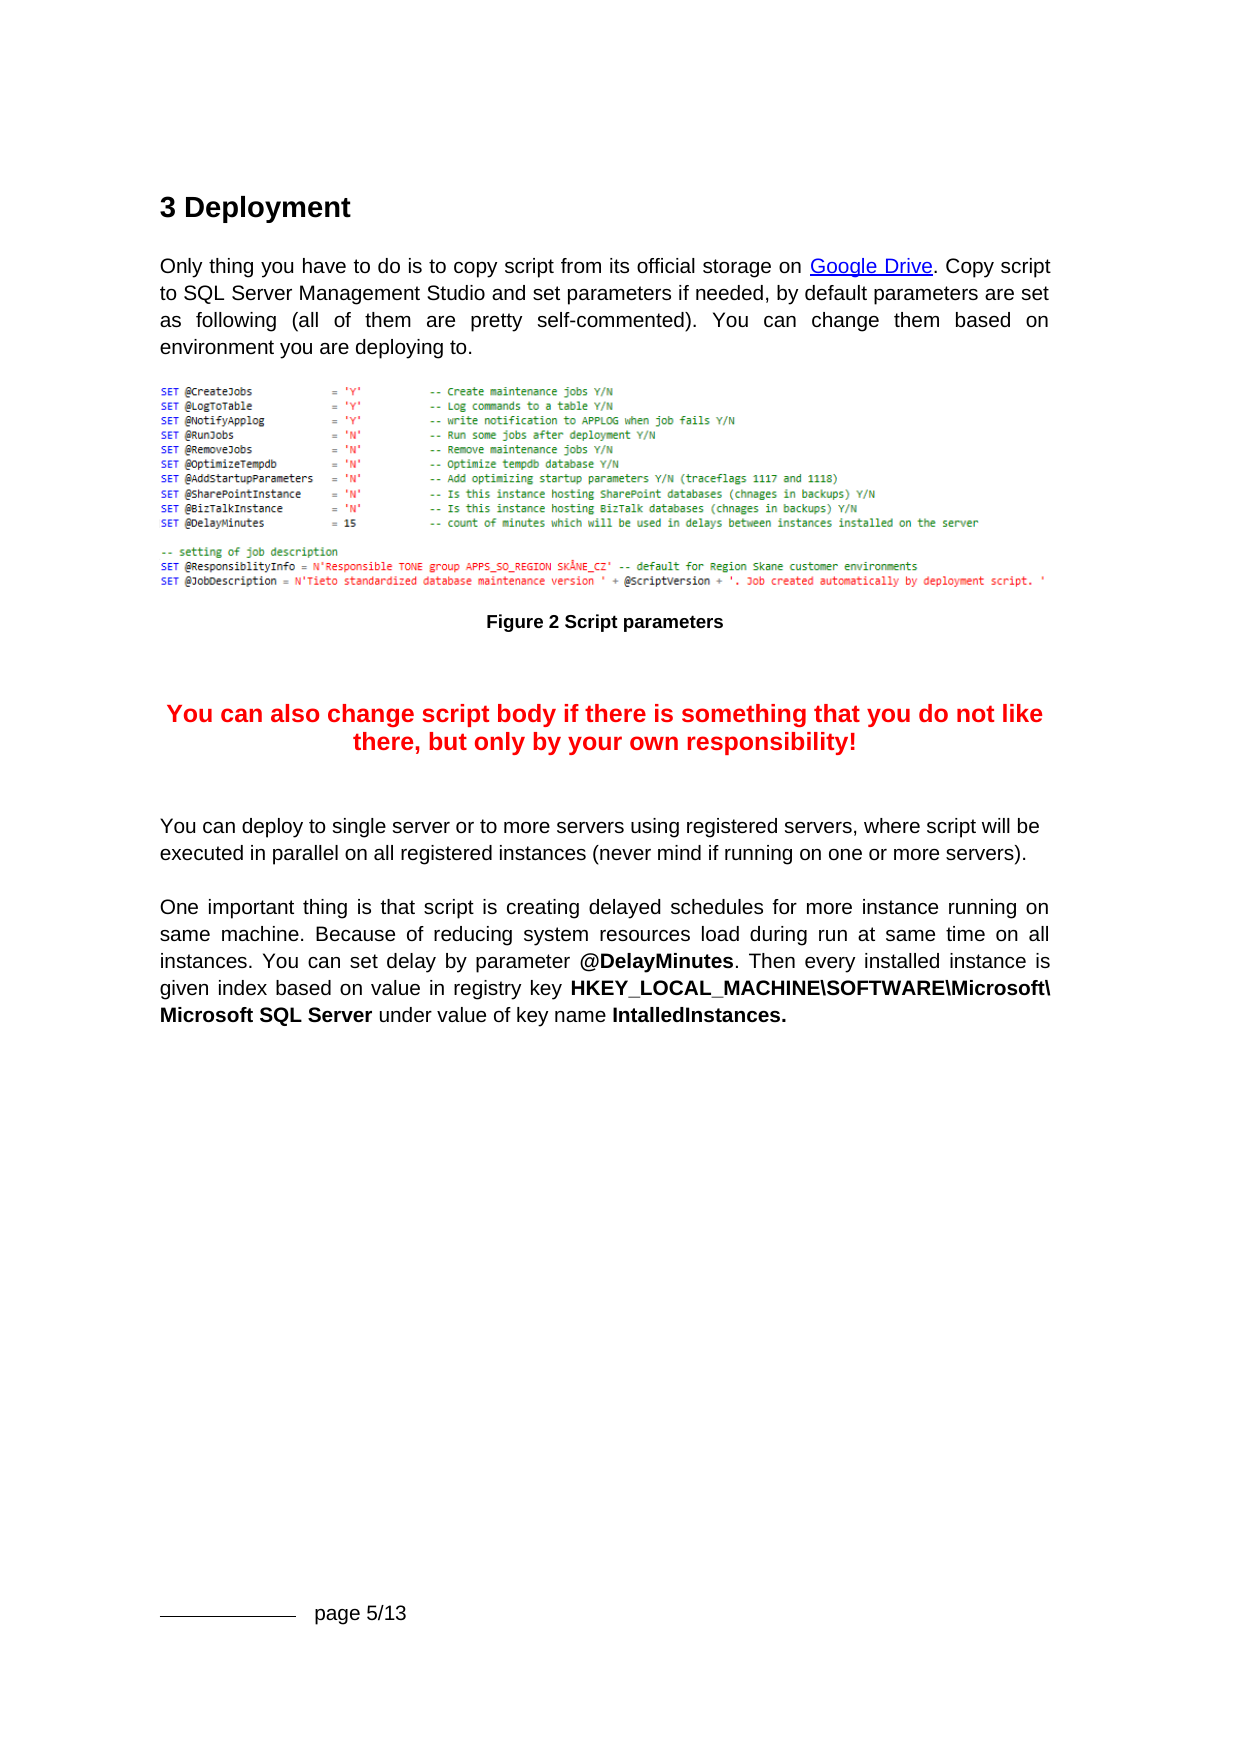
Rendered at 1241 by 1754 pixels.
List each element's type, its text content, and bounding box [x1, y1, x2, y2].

subtitle Deployment [159, 190, 1051, 223]
picture [159, 385, 1051, 593]
text Figure 2 Script parameters [159, 605, 1051, 632]
text Only thing you have to do is to copy script from its official storage on Google Drive. Copy script to SQL Server Management Studio and set parameters if needed, by default parameters are set as following (all of them are pretty self-commented). You can change them based on environment you are deploying to. [159, 250, 1051, 359]
text You can deploy to single server or to more servers using registered servers, where script will be executed in parallel on all registered instances (never mind if running on one or more servers). [159, 810, 1051, 864]
text You can also change script body if there is something that you do not like there, but only by your own responsibility! [159, 699, 1051, 756]
text One important thing is that script is creating delayed schedules for more instance running on same machine. Because of reducing system resources load during run at same time on all instances. You can set delay by parameter @DelayMinutes. Then every installed instance is given index based on value in registry key HKEY_LOCAL_MACHINE\SOFTWARE\Microsoft\Microsoft SQL Server under value of key name IntalledInstances. [159, 892, 1051, 1027]
